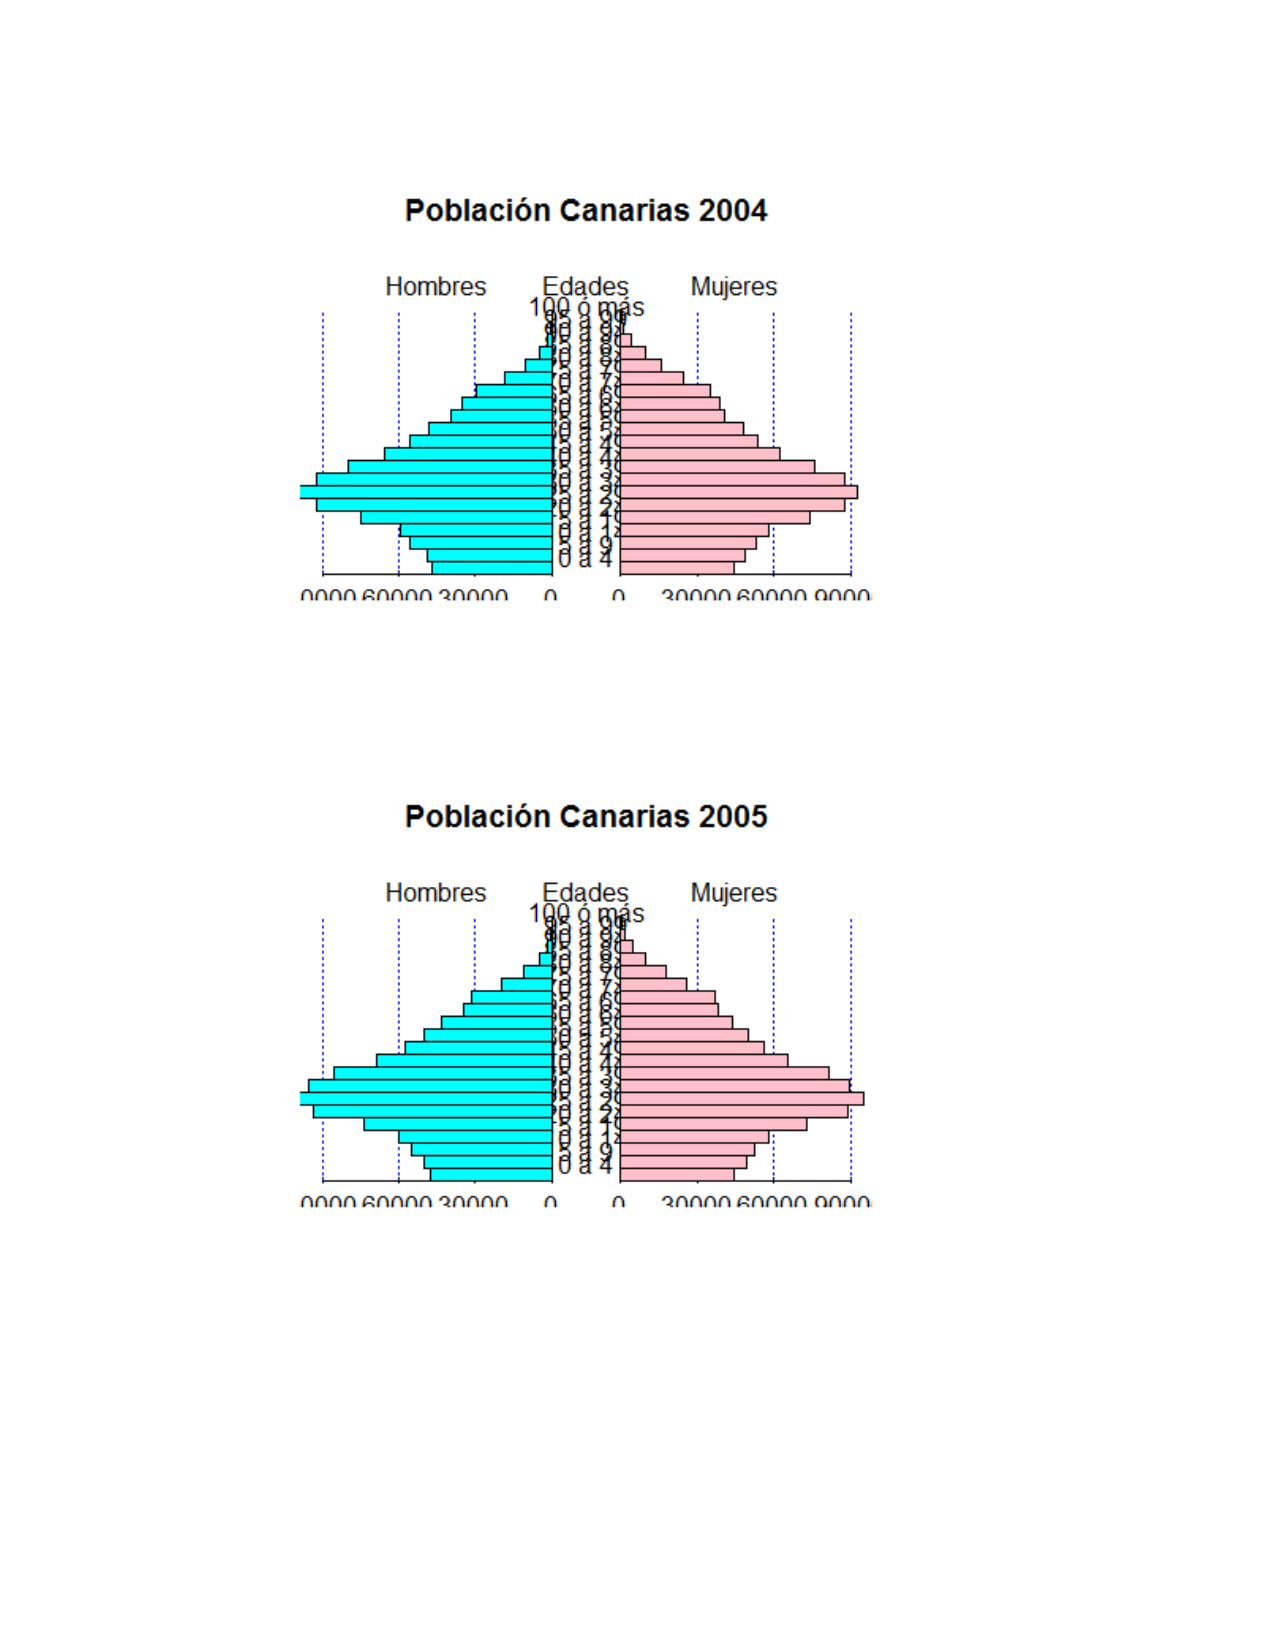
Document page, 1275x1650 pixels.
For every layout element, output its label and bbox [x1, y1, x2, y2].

picture [177, 147, 935, 1361]
